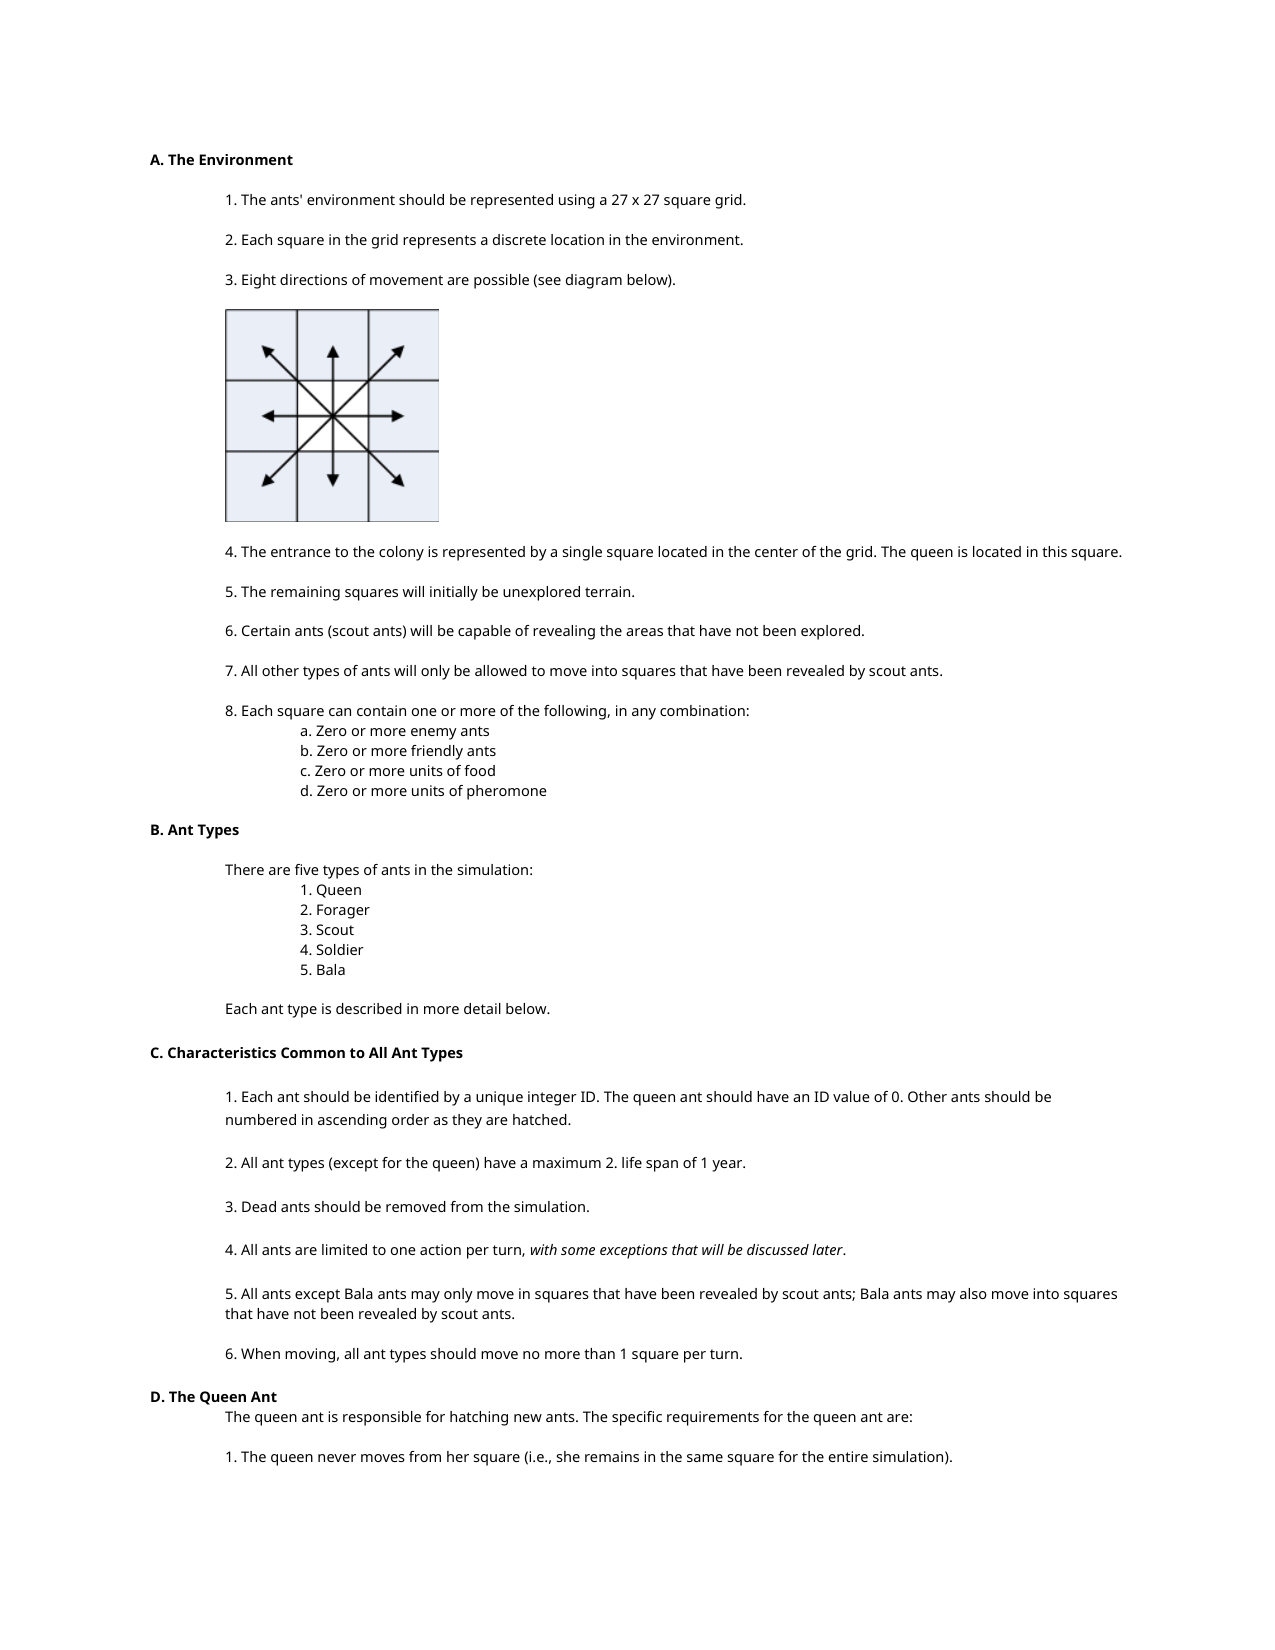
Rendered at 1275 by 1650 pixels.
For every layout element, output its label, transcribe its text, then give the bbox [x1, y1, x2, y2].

text D. The Queen Ant [150, 1387, 1125, 1407]
text C. Characteristics Common to All Ant Types [150, 1043, 1125, 1063]
text 5. Bala [225, 959, 1125, 979]
text 1. Each ant should be identified by a unique integer ID. The queen ant should have an ID value of 0. Other ants should be numbered in ascending order as they are hatched. [225, 1086, 1125, 1129]
text b. Zero or more friendly ants [225, 741, 1125, 760]
text 5. The remaining squares will initially be unexplored terrain. [150, 581, 1125, 601]
text A. The Environment [150, 150, 1125, 170]
text 3. Dead ants should be removed from the simulation. [225, 1197, 1125, 1216]
text 8. Each square can contain one or more of the following, in any combination: [150, 701, 1125, 721]
text a. Zero or more enemy ants [225, 721, 1125, 741]
text c. Zero or more units of food [225, 760, 1125, 780]
text 3. Eight directions of movement are possible (see diagram below). [150, 269, 1125, 289]
text 4. All ants are limited to one action per turn, with some exceptions that will be discussed later. [225, 1240, 1125, 1260]
text 1. Queen [225, 880, 1125, 900]
text 1. The ants' environment should be represented using a 27 x 27 square grid. [150, 190, 1125, 210]
text Each ant type is described in more detail below. [150, 999, 1125, 1019]
text 2. Forager [225, 900, 1125, 919]
text There are five types of ants in the simulation: [150, 860, 1125, 880]
text 5. All ants except Bala ants may only move in squares that have been revealed by scout ants; Bala ants may also move into squares that have not been revealed by scout ants. [225, 1284, 1125, 1324]
text 3. Scout [225, 919, 1125, 939]
text 6. Certain ants (scout ants) will be capable of revealing the areas that have not been explored. [150, 621, 1125, 641]
text 2. All ant types (except for the queen) have a maximum 2. life span of 1 year. [225, 1153, 1125, 1173]
text d. Zero or more units of pheromone [225, 780, 1125, 800]
text 6. When moving, all ant types should move no more than 1 square per turn. [150, 1343, 1125, 1363]
text 4. Soldier [225, 939, 1125, 959]
text 7. All other types of ants will only be allowed to move into squares that have been revealed by scout ants. [150, 661, 1125, 681]
text 1. The queen never moves from her square (i.e., she remains in the same square for the entire simulation). [150, 1447, 1125, 1467]
text The queen ant is responsible for hatching new ants. The specific requirements for the queen ant are: [150, 1407, 1125, 1427]
text 4. The entrance to the colony is represented by a single square located in the center of the grid. The queen is located in this square. [225, 542, 1125, 561]
text B. Ant Types [150, 820, 1125, 840]
text 2. Each square in the grid represents a discrete location in the environment. [150, 229, 1125, 249]
